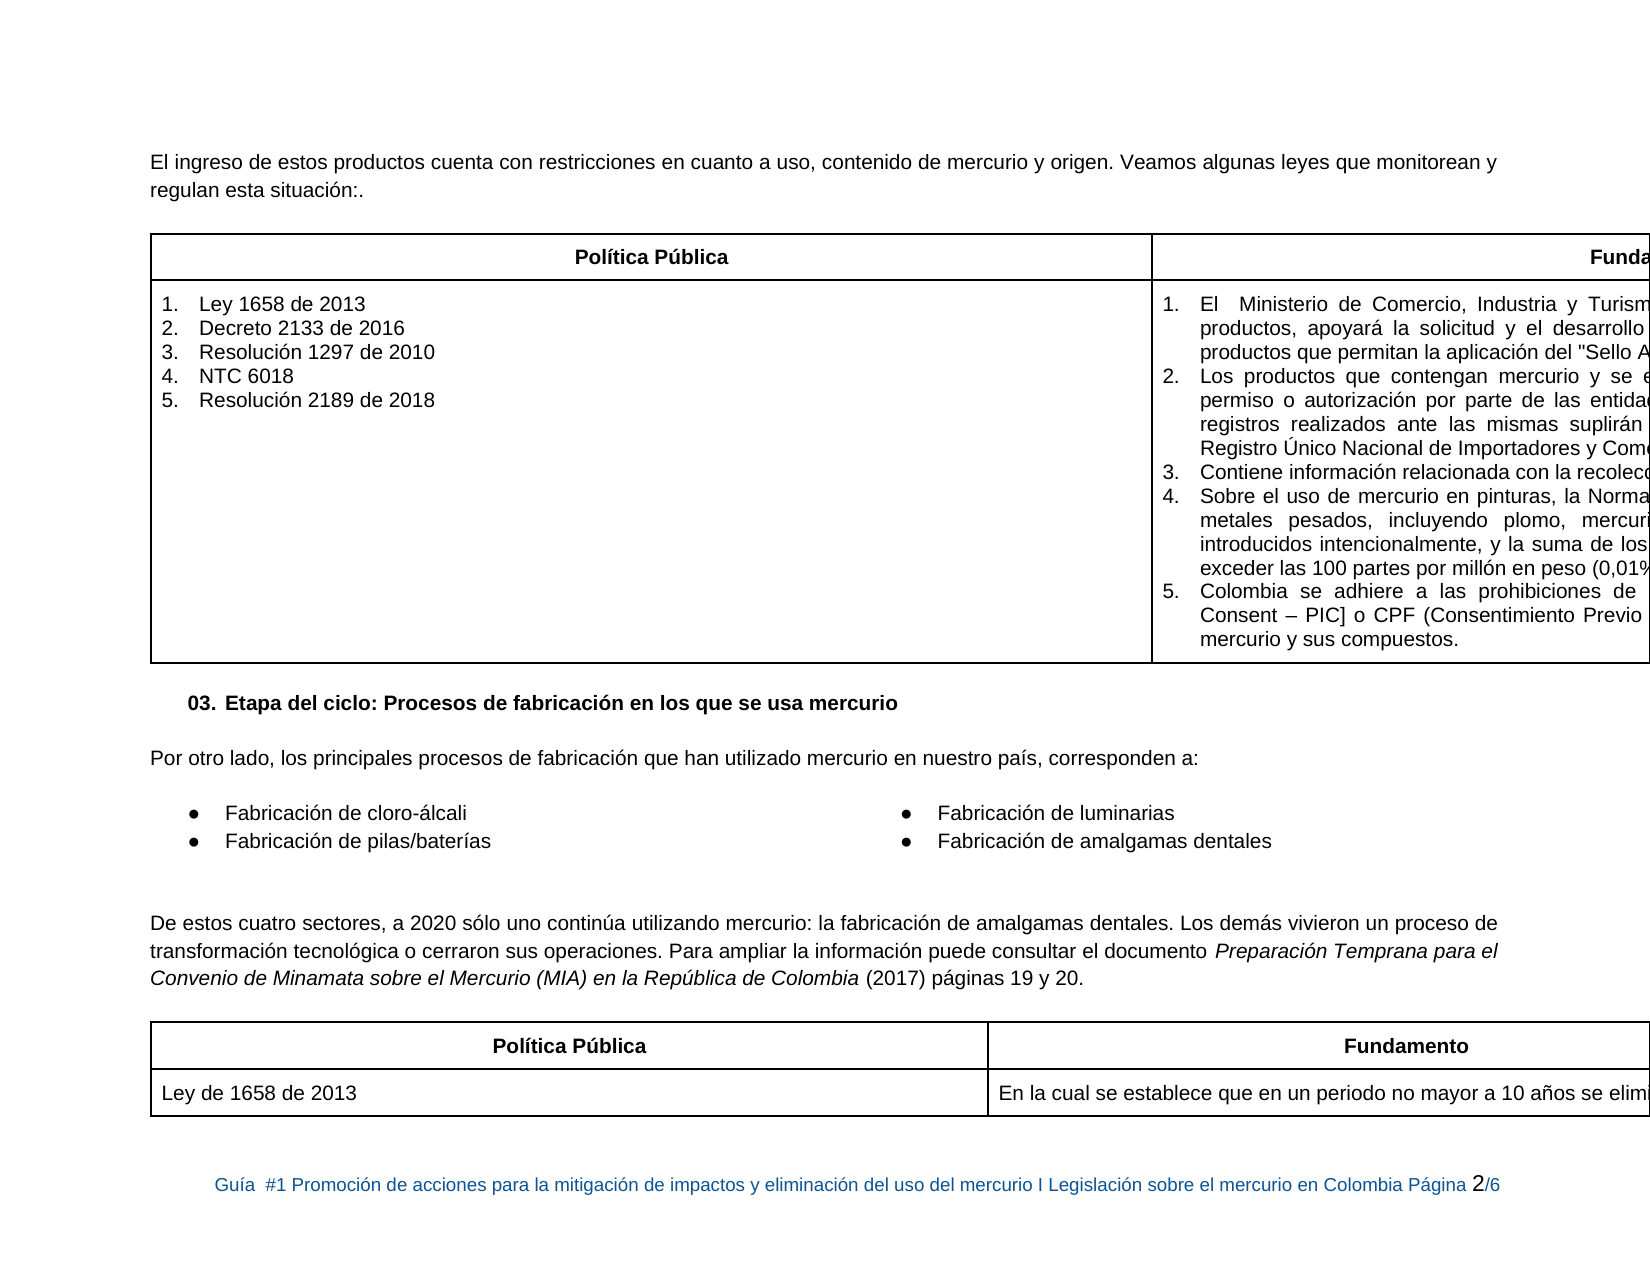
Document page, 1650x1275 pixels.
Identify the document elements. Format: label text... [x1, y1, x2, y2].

table_cell El Ministerio de Comercio, Industria y Turismo para el caso de los procesos industriales y sus productos, apoyará la solicitud y el desarrollo de estudios que se deben realizar para mantener productos que permitan la aplicación del "Sello Ambiental Colombiano". Los productos que contengan mercurio y se encuentren sometidos al cumplimiento de requisito, permiso o autorización por parte de las entidades competentes mantendrán dicha exigencia y los registros realizados ante las mismas suplirán automáticamente la exigencia de inscribirse en el Registro Único Nacional de Importadores y Comercializadores Autorizados. Contiene información relacionada con la recolección selectiva de pilas y/o acumuladores. Sobre el uso de mercurio en pinturas, la Norma Técnica Colombiana NTC 6018, menciona que los metales pesados, incluyendo plomo, mercurio, cadmio y cromo hexavalente, no deben ser introducidos intencionalmente, y la suma de los niveles de concentración de estos metales no debe exceder las 100 partes por millón en peso (0,01%). Colombia se adhiere a las prohibiciones de plaguicidas del Procedimiento PIC [Prior Informed Consent – PIC] o CPF (Consentimiento Previo Fundamentado) con contenido de componentes de mercurio y sus compuestos. [1153, 281, 1649, 662]
text El ingreso de estos productos cuenta con restricciones en cuanto a uso, contenido de mercurio y origen. Veamos algunas leyes que monitorean y regulan esta situación:. [150, 150, 1500, 201]
table_header Política Pública [152, 1023, 987, 1068]
text De estos cuatro sectores, a 2020 sólo uno continúa utilizando mercurio: la fabricación de amalgamas dentales. Los demás vivieron un proceso de transformación tecnológica o cerraron sus operaciones. Para ampliar la información puede consultar el documento Preparación Temprana para el Convenio de Minamata sobre el Mercurio (MIA) en la República de Colombia (2017) páginas 19 y 20. [150, 911, 1500, 990]
table_header Fundamento [989, 1023, 1649, 1068]
table_cell Ley de 1658 de 2013 [152, 1070, 987, 1115]
text Por otro lado, los principales procesos de fabricación que han utilizado mercurio en nuestro país, corresponden a: [150, 746, 1500, 770]
list Etapa del ciclo: Procesos de fabricación en los que se usa mercurio [187, 691, 1500, 715]
table_header Fundamento [1153, 235, 1649, 279]
list Fabricación de pilas/baterías [187, 829, 787, 853]
list Fabricación de amalgamas dentales [900, 829, 1500, 853]
list Fabricación de cloro-álcali [187, 801, 787, 825]
table_cell Ley 1658 de 2013 Decreto 2133 de 2016 Resolución 1297 de 2010 NTC 6018 Resolución 2189 de 2018 [152, 281, 1151, 662]
table_header Política Pública [152, 235, 1151, 279]
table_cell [989, 1070, 1649, 1115]
list Fabricación de luminarias [900, 801, 1500, 825]
